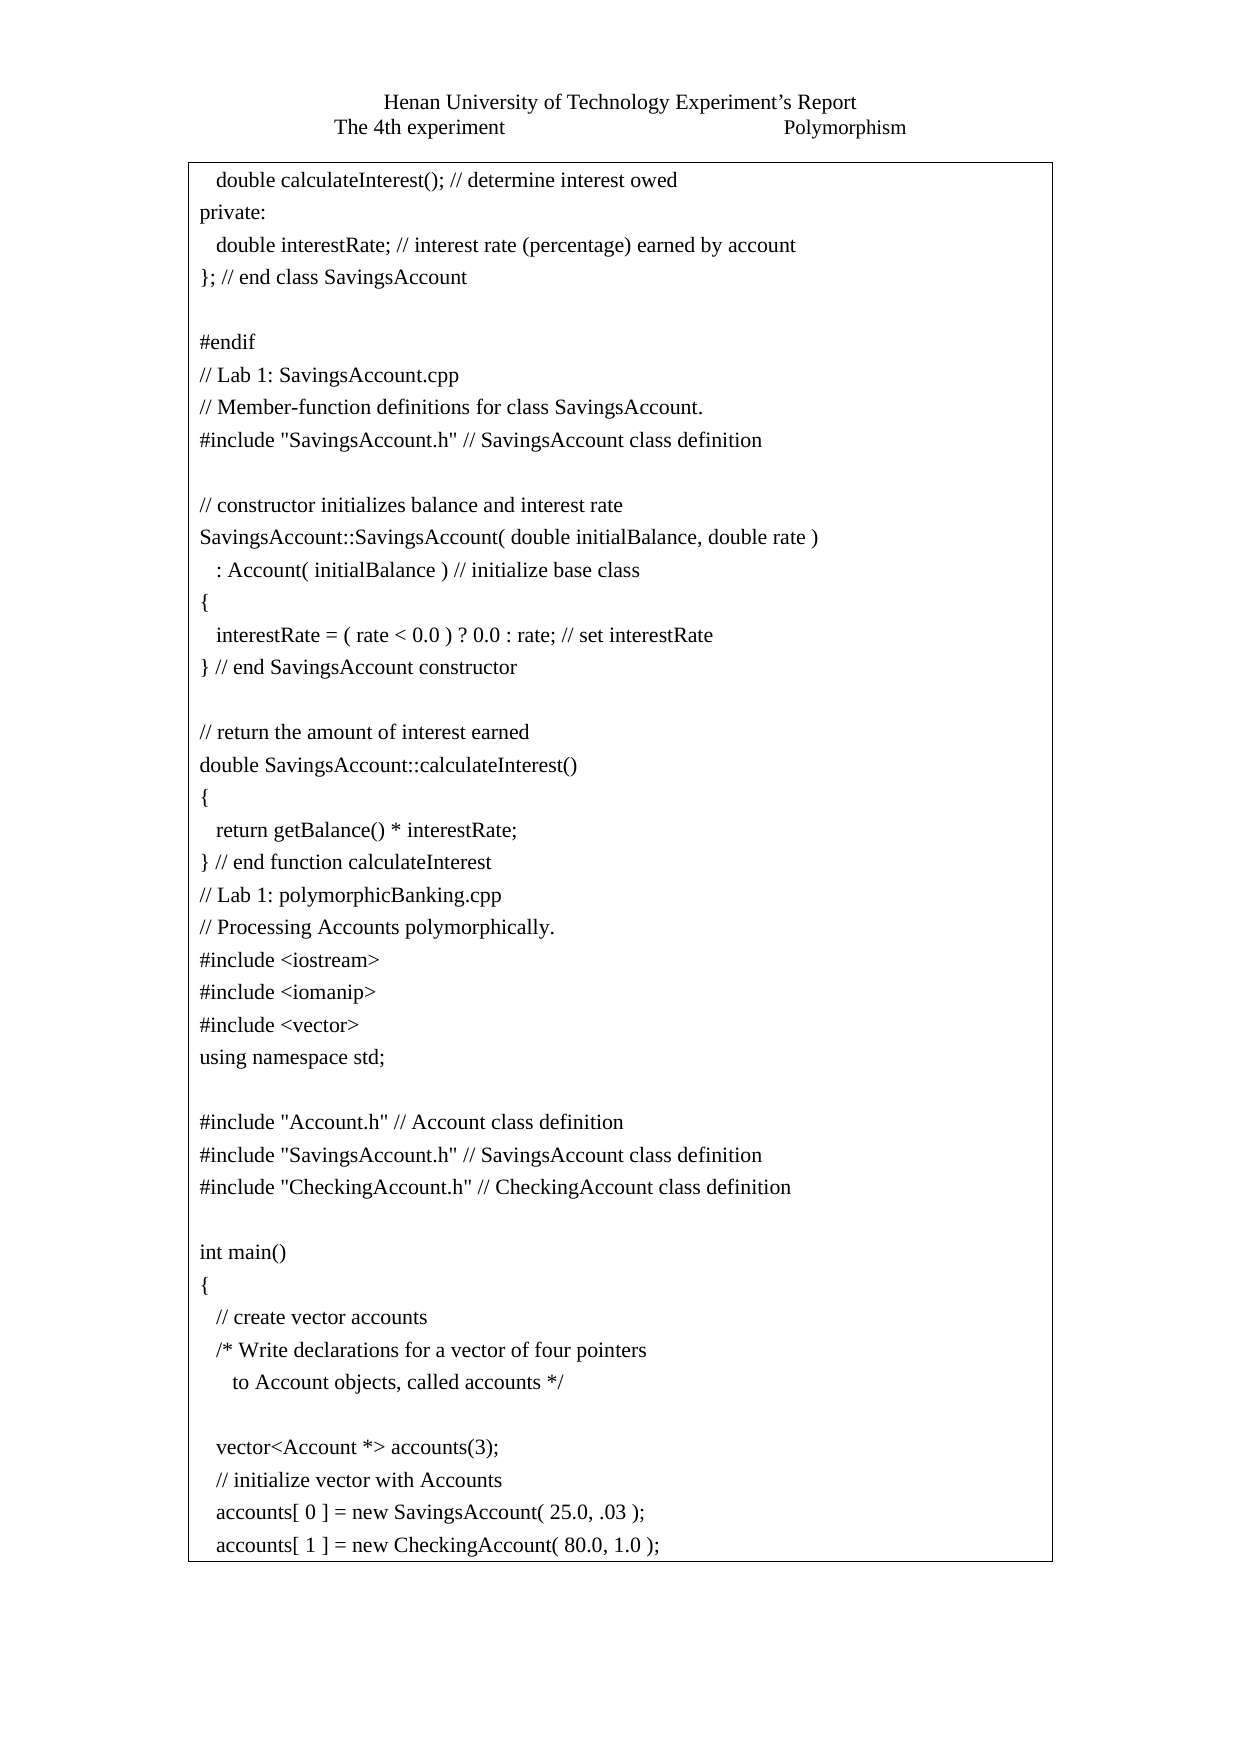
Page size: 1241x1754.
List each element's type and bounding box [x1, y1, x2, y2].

table_header [189, 163, 1052, 1561]
